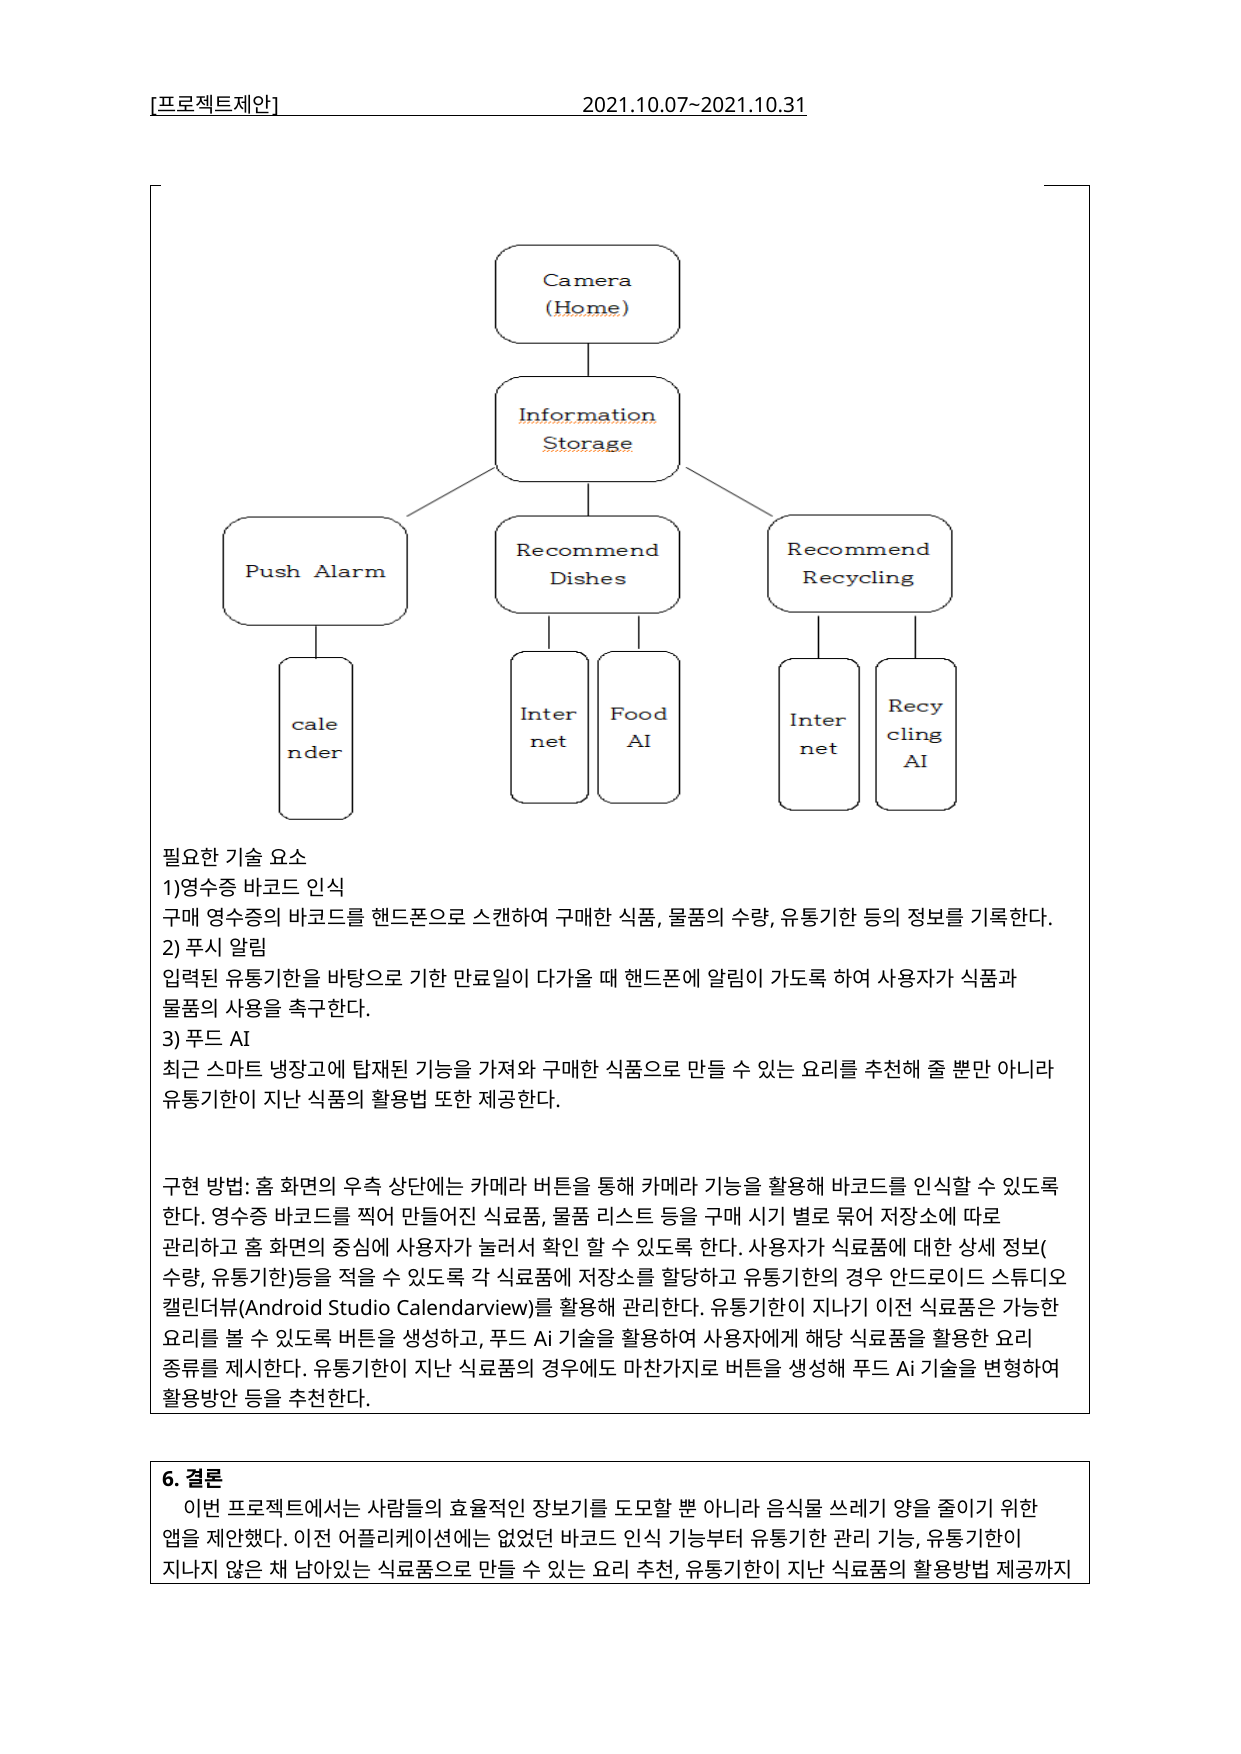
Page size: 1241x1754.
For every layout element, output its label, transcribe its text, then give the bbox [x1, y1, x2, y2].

picture [161, 185, 1044, 841]
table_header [151, 1462, 1089, 1583]
